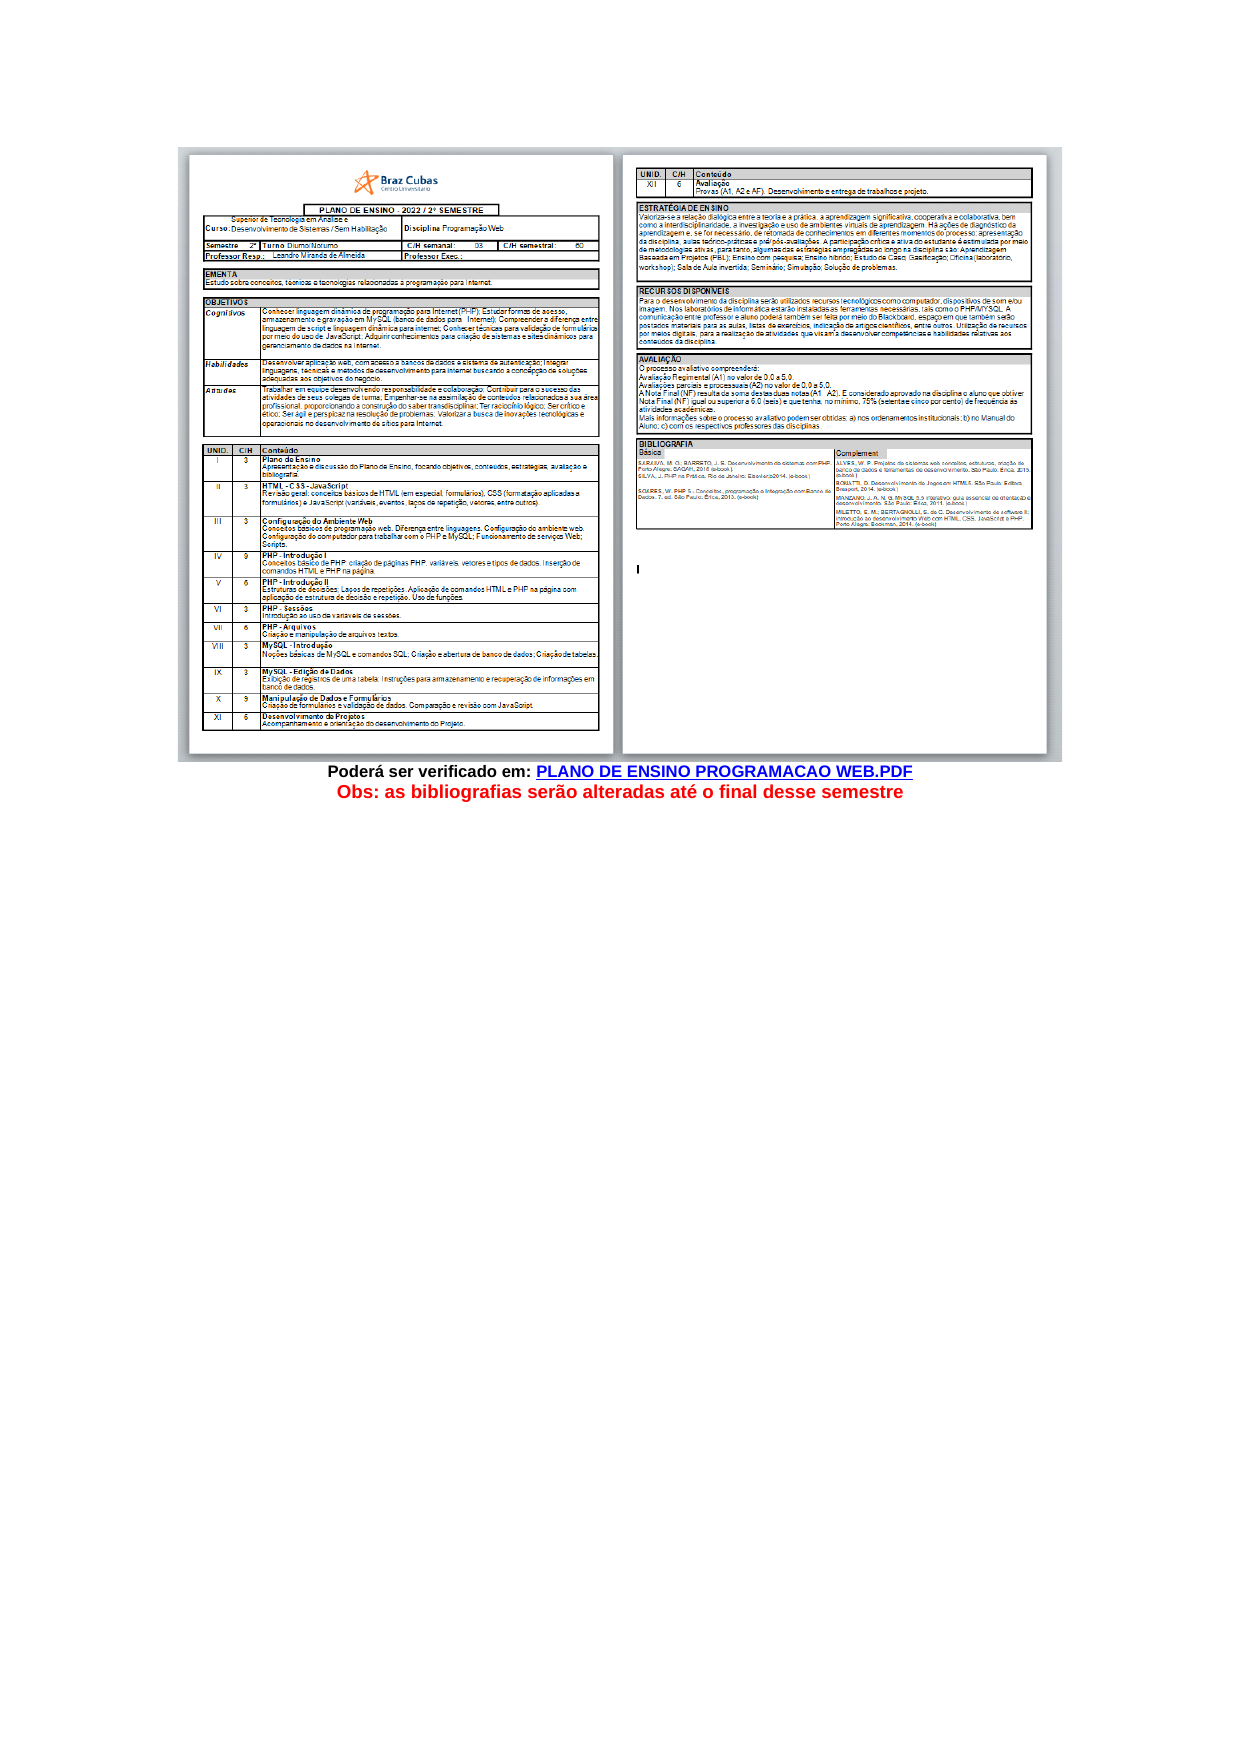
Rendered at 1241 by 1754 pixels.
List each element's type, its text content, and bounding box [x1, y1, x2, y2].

picture [177, 147, 1063, 762]
text Obs: as bibliografias serão alteradas até o final desse semestre [177, 781, 1063, 803]
text Poderá ser verificado em: PLANO DE ENSINO PROGRAMACAO WEB.PDF [177, 762, 1063, 781]
